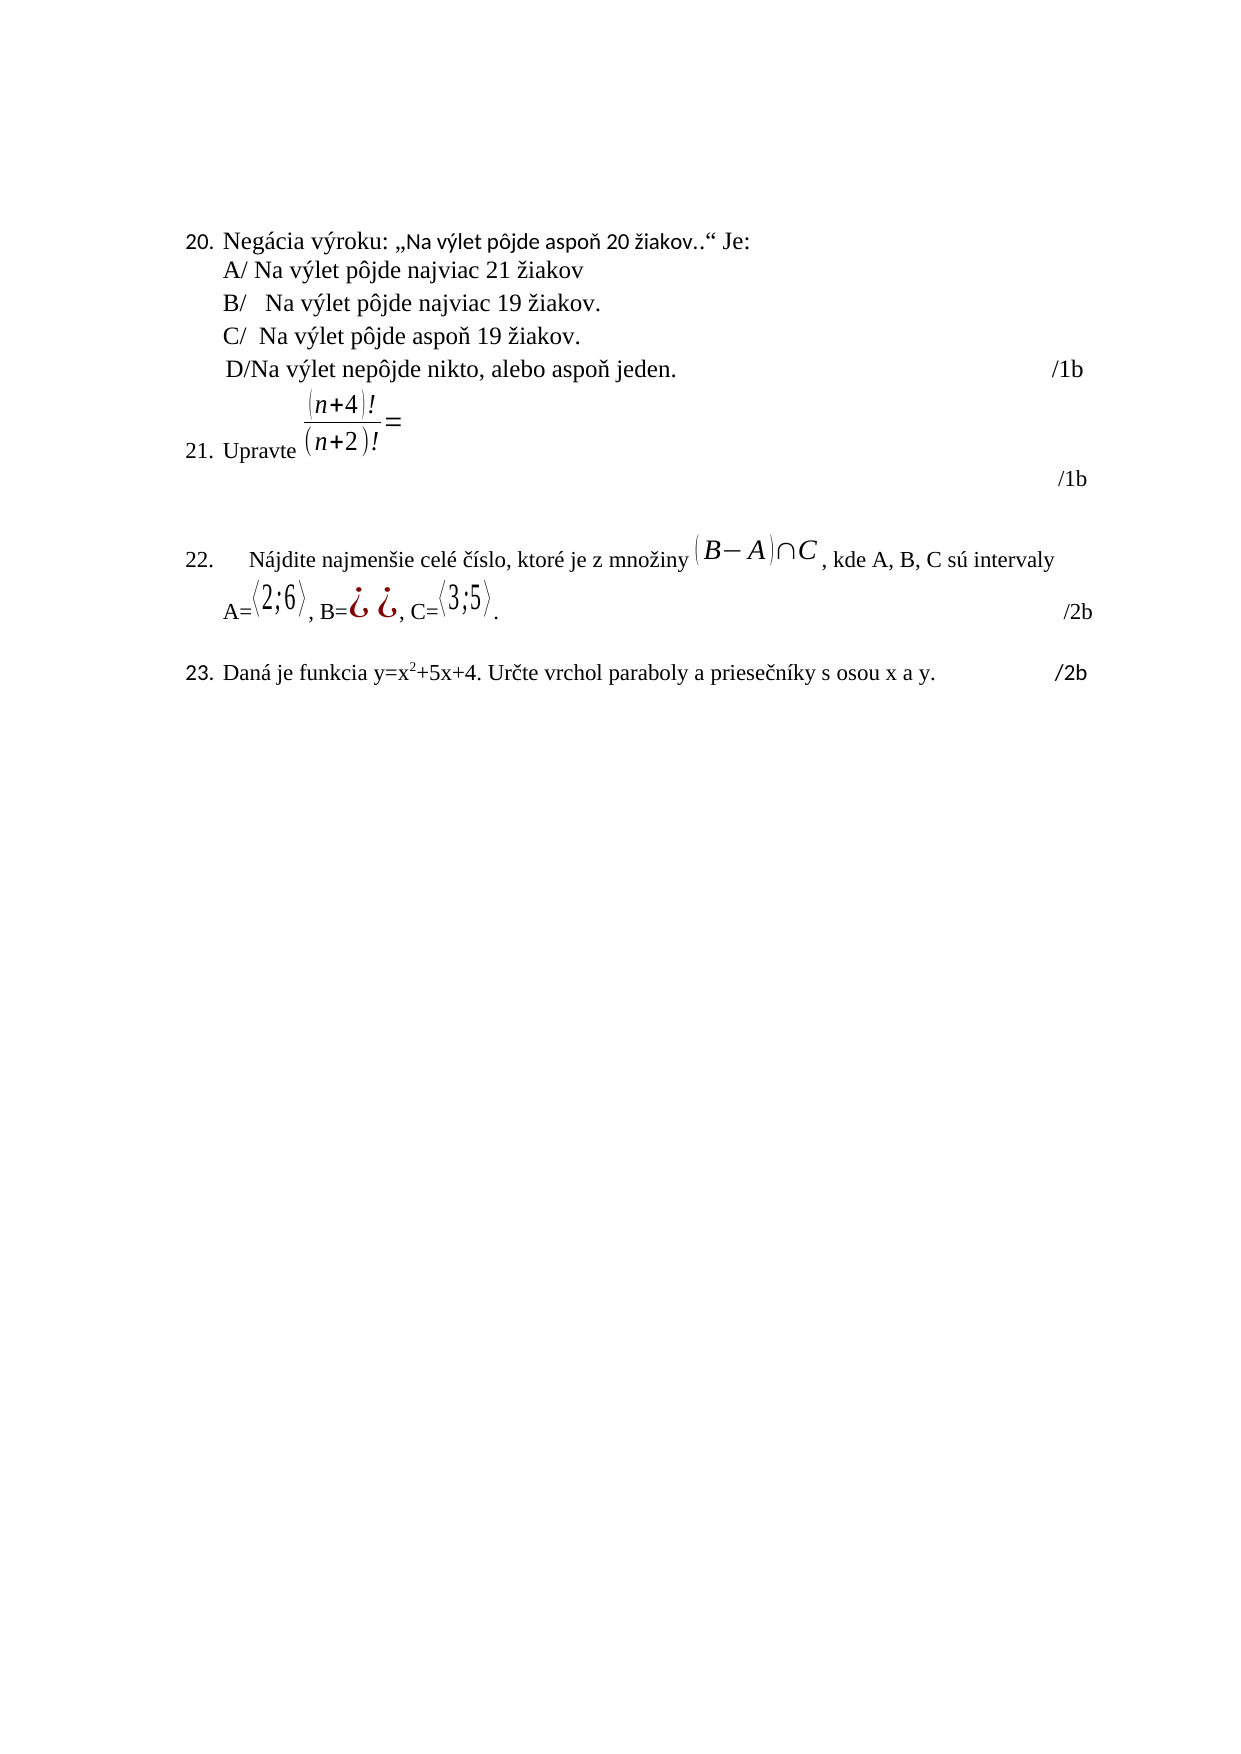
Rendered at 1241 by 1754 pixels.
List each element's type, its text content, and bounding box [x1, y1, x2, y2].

list A=, B=, C=. /2b [223, 577, 1093, 624]
text A/ Na výlet pôjde najviac 21 žiakov [223, 255, 1092, 284]
list Daná je funkcia y=x2+5x+4. Určte vrchol paraboly a priesečníky s osou x a y. /2b [185, 658, 1093, 687]
text B/ Na výlet pôjde najviac 19 žiakov. [223, 288, 1092, 317]
text C/ Na výlet pôjde aspoň 19 žiakov. [223, 321, 1092, 350]
list Nájdite najmenšie celé číslo, ktoré je z množiny , kde A, B, C sú intervaly [185, 533, 1093, 572]
list Upravte /1b [185, 387, 1093, 492]
list D/Na výlet nepôjde nikto, alebo aspoň jeden. /1b [207, 354, 1092, 383]
list Negácia výroku: „Na výlet pôjde aspoň 20 žiakov..“ Je: [185, 226, 1166, 255]
